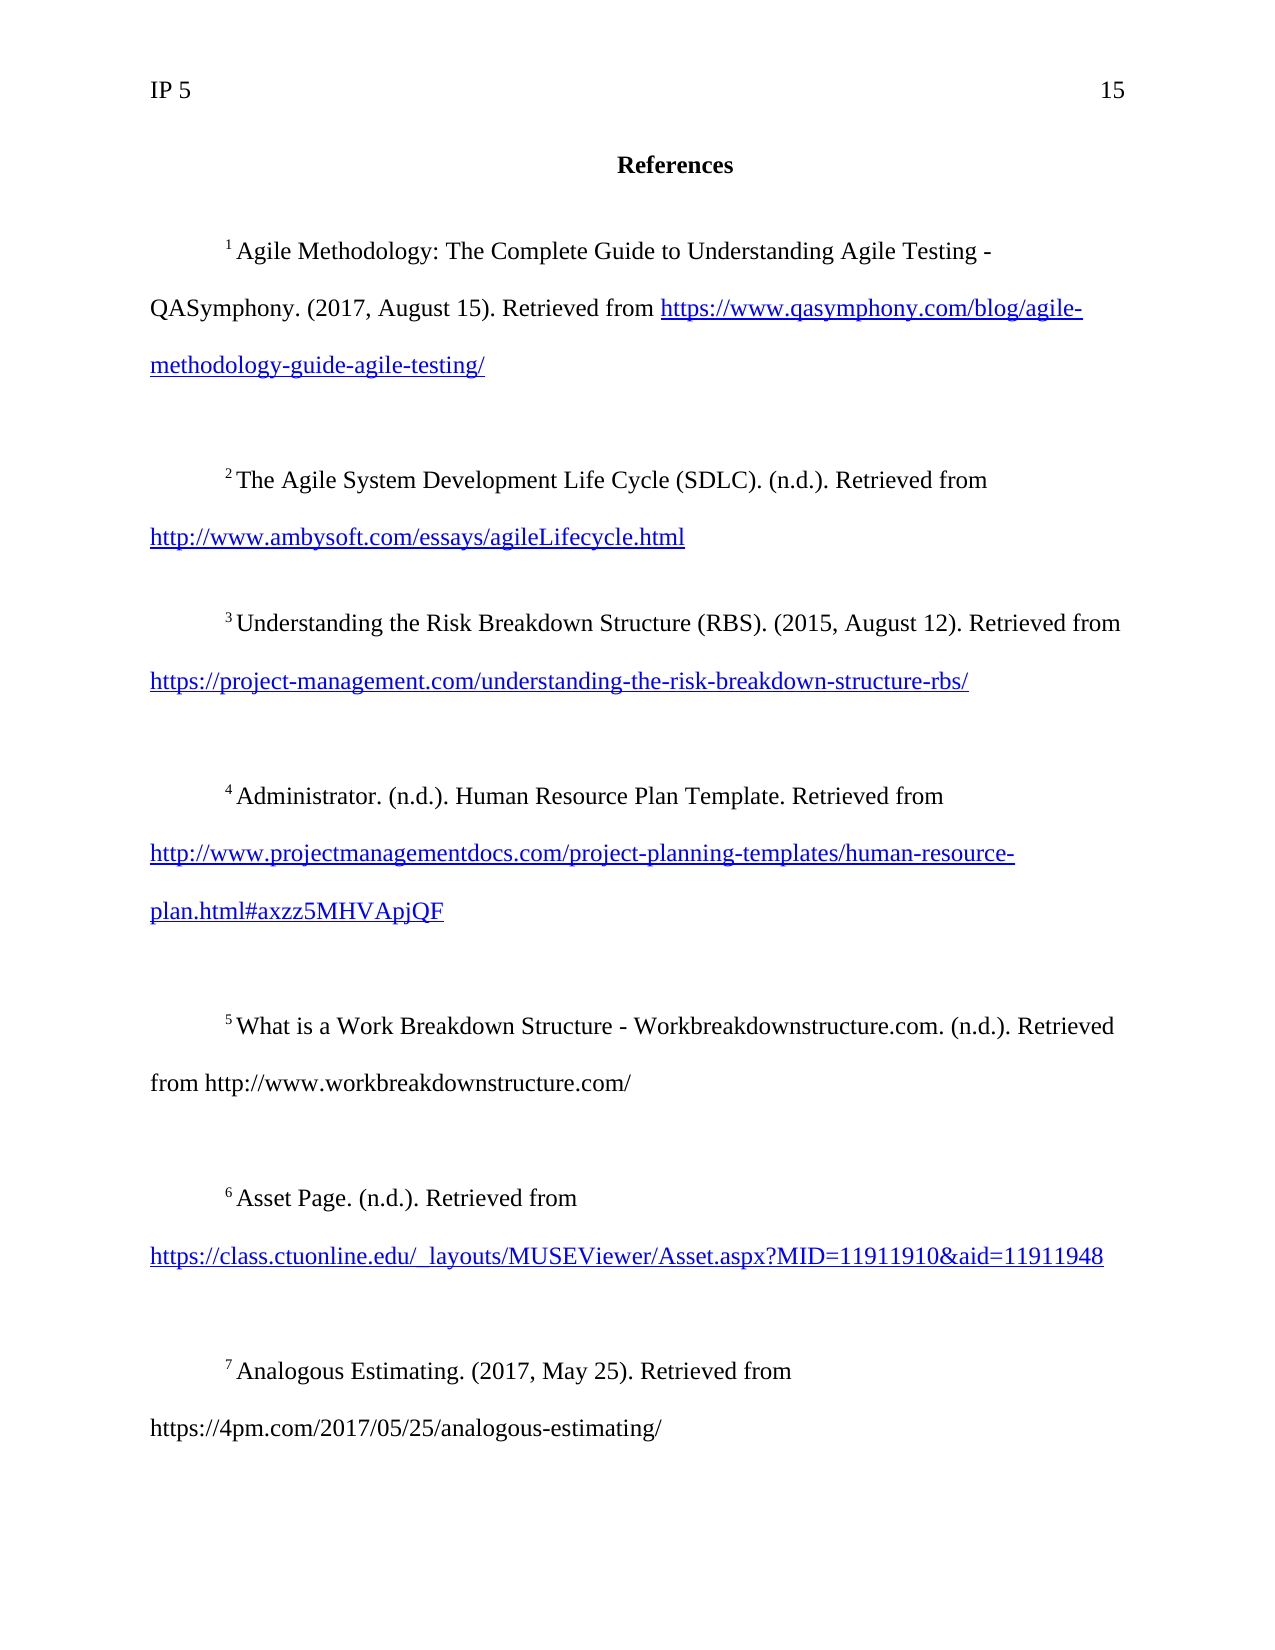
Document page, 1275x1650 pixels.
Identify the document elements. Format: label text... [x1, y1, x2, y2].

text 2 The Agile System Development Life Cycle (SDLC). (n.d.). Retrieved from http://www.ambysoft.com/essays/agileLifecycle.html [150, 437, 1117, 608]
text 7 Analogous Estimating. (2017, May 25). Retrieved from https://4pm.com/2017/05/25/analogous-estimating/ [150, 1356, 1125, 1442]
subtitle References [150, 150, 1125, 179]
text 4 Administrator. (n.d.). Human Resource Plan Template. Retrieved from http://www.projectmanagementdocs.com/project-planning-templates/human-resource-plan.html#axzz5MHVApjQF [150, 781, 1125, 982]
text 6 Asset Page. (n.d.). Retrieved from https://class.ctuonline.edu/_layouts/MUSEViewer/Asset.aspx?MID=11911910&aid=11911948 [150, 1183, 1125, 1327]
text 5 What is a Work Breakdown Structure - Workbreakdownstructure.com. (n.d.). Retrieved from http://www.workbreakdownstructure.com/ [150, 1011, 1125, 1155]
text 3 Understanding the Risk Breakdown Structure (RBS). (2015, August 12). Retrieved from https://project-management.com/understanding-the-risk-breakdown-structure-rbs/ [150, 608, 1125, 752]
text 1 Agile Methodology: The Complete Guide to Understanding Agile Testing - QASymphony. (2017, August 15). Retrieved from https://www.qasymphony.com/blog/agile-methodology-guide-agile-testing/ [150, 207, 1117, 437]
